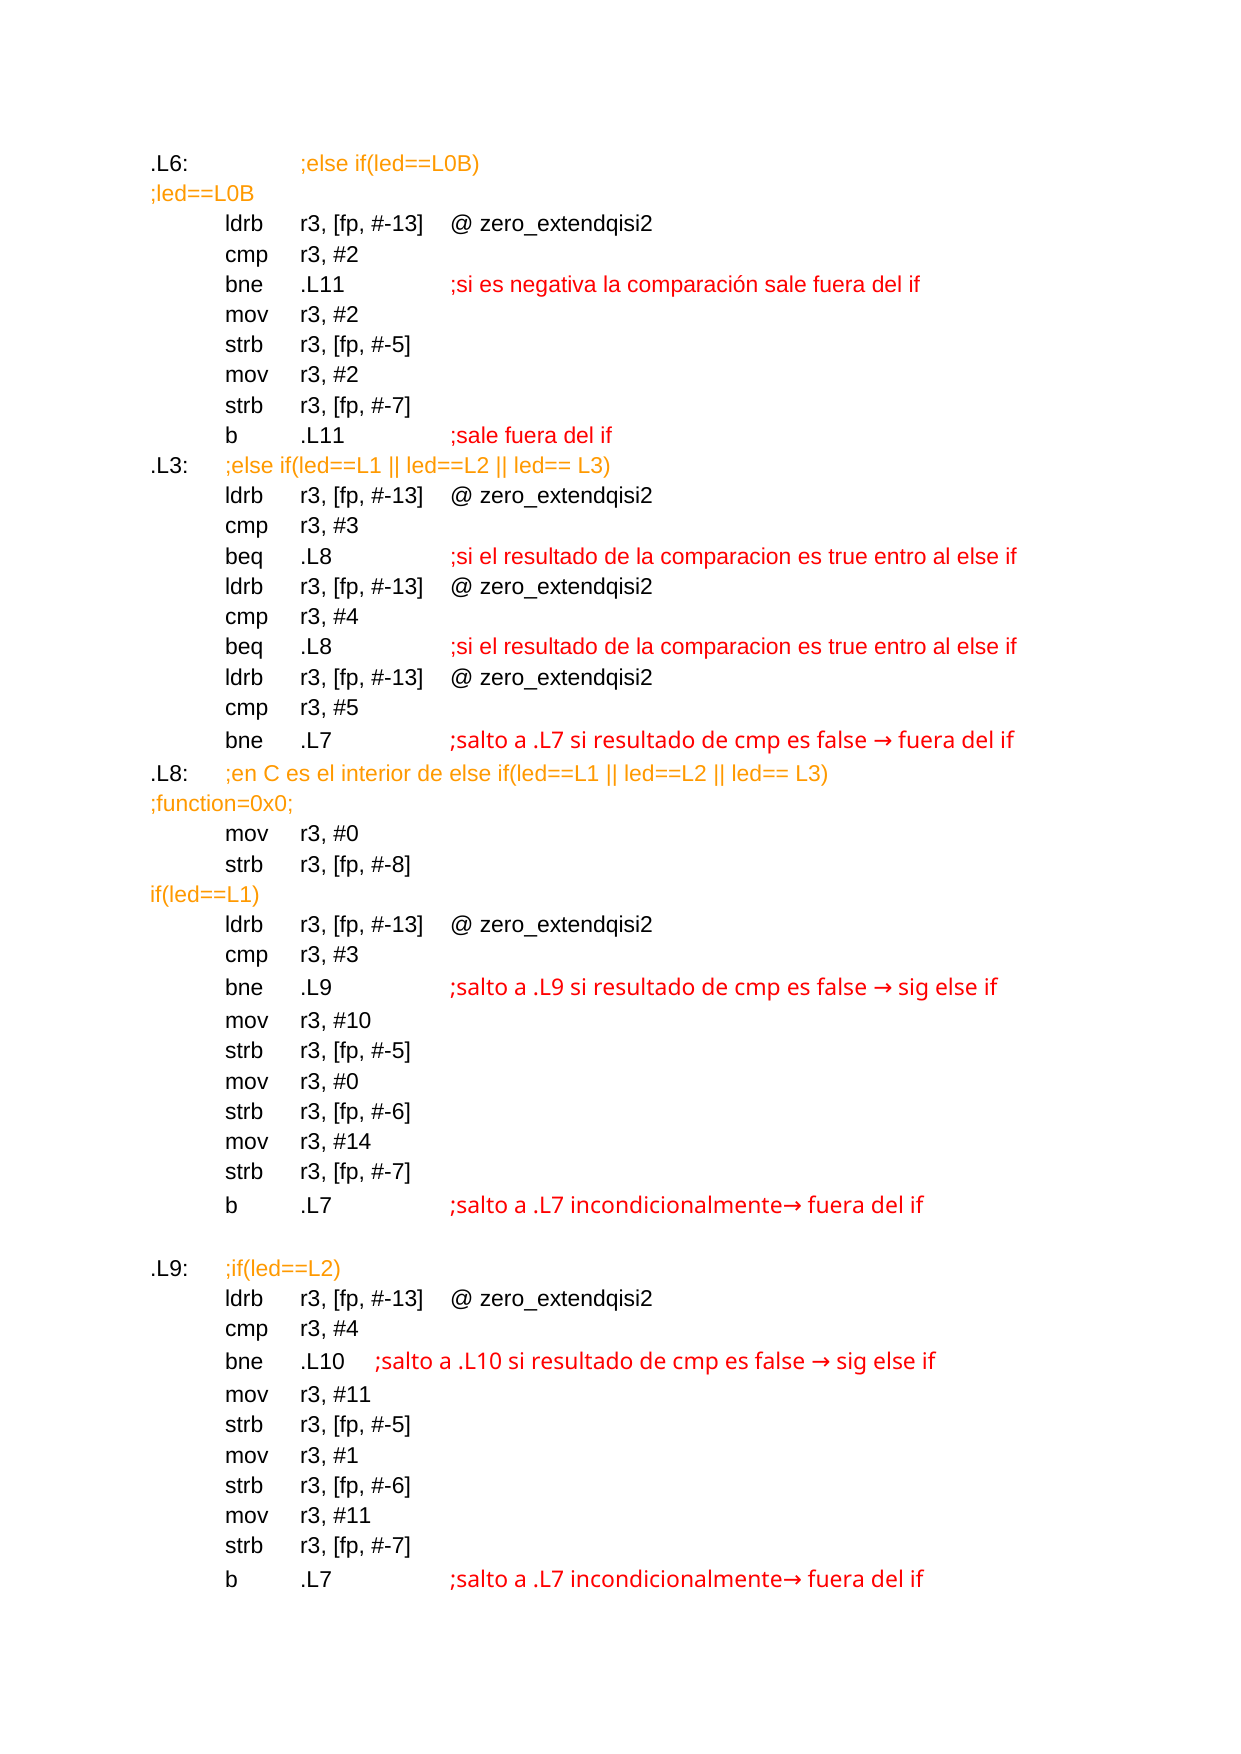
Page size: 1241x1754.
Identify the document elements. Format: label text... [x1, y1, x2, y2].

text strb r3, [fp, #-7] [150, 392, 1090, 418]
text strb r3, [fp, #-6] [150, 1472, 1090, 1498]
text b .L7 ;salto a .L7 incondicionalmente→ fuera del if [150, 1562, 1090, 1594]
text cmp r3, #5 [150, 694, 1090, 720]
text b .L11 ;sale fuera del if [150, 422, 1090, 448]
text ldrb r3, [fp, #-13] @ zero_extendqisi2 [150, 573, 1090, 599]
text strb r3, [fp, #-6] [150, 1098, 1090, 1124]
text mov r3, #10 [150, 1007, 1090, 1034]
text cmp r3, #4 [150, 603, 1090, 629]
text bne .L9 ;salto a .L9 si resultado de cmp es false → sig else if [150, 971, 1090, 1003]
text strb r3, [fp, #-5] [150, 1411, 1090, 1438]
text cmp r3, #2 [150, 241, 1090, 267]
text mov r3, #2 [150, 301, 1090, 327]
text strb r3, [fp, #-7] [150, 1158, 1090, 1185]
text mov r3, #1 [150, 1442, 1090, 1468]
text ldrb r3, [fp, #-13] @ zero_extendqisi2 [150, 482, 1090, 509]
text ;led==L0B [150, 180, 1090, 207]
text cmp r3, #3 [150, 941, 1090, 967]
text if(led==L1) [150, 881, 1090, 907]
text beq .L8 ;si el resultado de la comparacion es true entro al else if [150, 543, 1090, 569]
text strb r3, [fp, #-8] [150, 851, 1090, 877]
text mov r3, #0 [150, 820, 1090, 847]
text bne .L10 ;salto a .L10 si resultado de cmp es false → sig else if [150, 1345, 1090, 1377]
text .L9: ;if(led==L2) [150, 1255, 1090, 1281]
text strb r3, [fp, #-7] [150, 1532, 1090, 1559]
text mov r3, #11 [150, 1381, 1090, 1408]
text .L6: ;else if(led==L0B) [150, 150, 1090, 176]
text strb r3, [fp, #-5] [150, 1037, 1090, 1064]
text ldrb r3, [fp, #-13] @ zero_extendqisi2 [150, 911, 1090, 937]
text mov r3, #2 [150, 361, 1090, 388]
text ldrb r3, [fp, #-13] @ zero_extendqisi2 [150, 1285, 1090, 1311]
text ldrb r3, [fp, #-13] @ zero_extendqisi2 [150, 663, 1090, 690]
text mov r3, #0 [150, 1068, 1090, 1094]
text ;function=0x0; [150, 790, 1090, 816]
text .L8: ;en C es el interior de else if(led==L1 || led==L2 || led== L3) [150, 760, 1090, 786]
text strb r3, [fp, #-5] [150, 331, 1090, 358]
text bne .L7 ;salto a .L7 si resultado de cmp es false → fuera del if [150, 724, 1090, 755]
text mov r3, #14 [150, 1128, 1090, 1154]
text cmp r3, #3 [150, 512, 1090, 539]
text cmp r3, #4 [150, 1315, 1090, 1341]
text ldrb r3, [fp, #-13] @ zero_extendqisi2 [150, 210, 1090, 237]
text .L3: ;else if(led==L1 || led==L2 || led== L3) [150, 452, 1090, 478]
text mov r3, #11 [150, 1502, 1090, 1528]
text b .L7 ;salto a .L7 incondicionalmente→ fuera del if [150, 1188, 1090, 1220]
text bne .L11 ;si es negativa la comparación sale fuera del if [150, 271, 1090, 297]
text beq .L8 ;si el resultado de la comparacion es true entro al else if [150, 633, 1090, 660]
